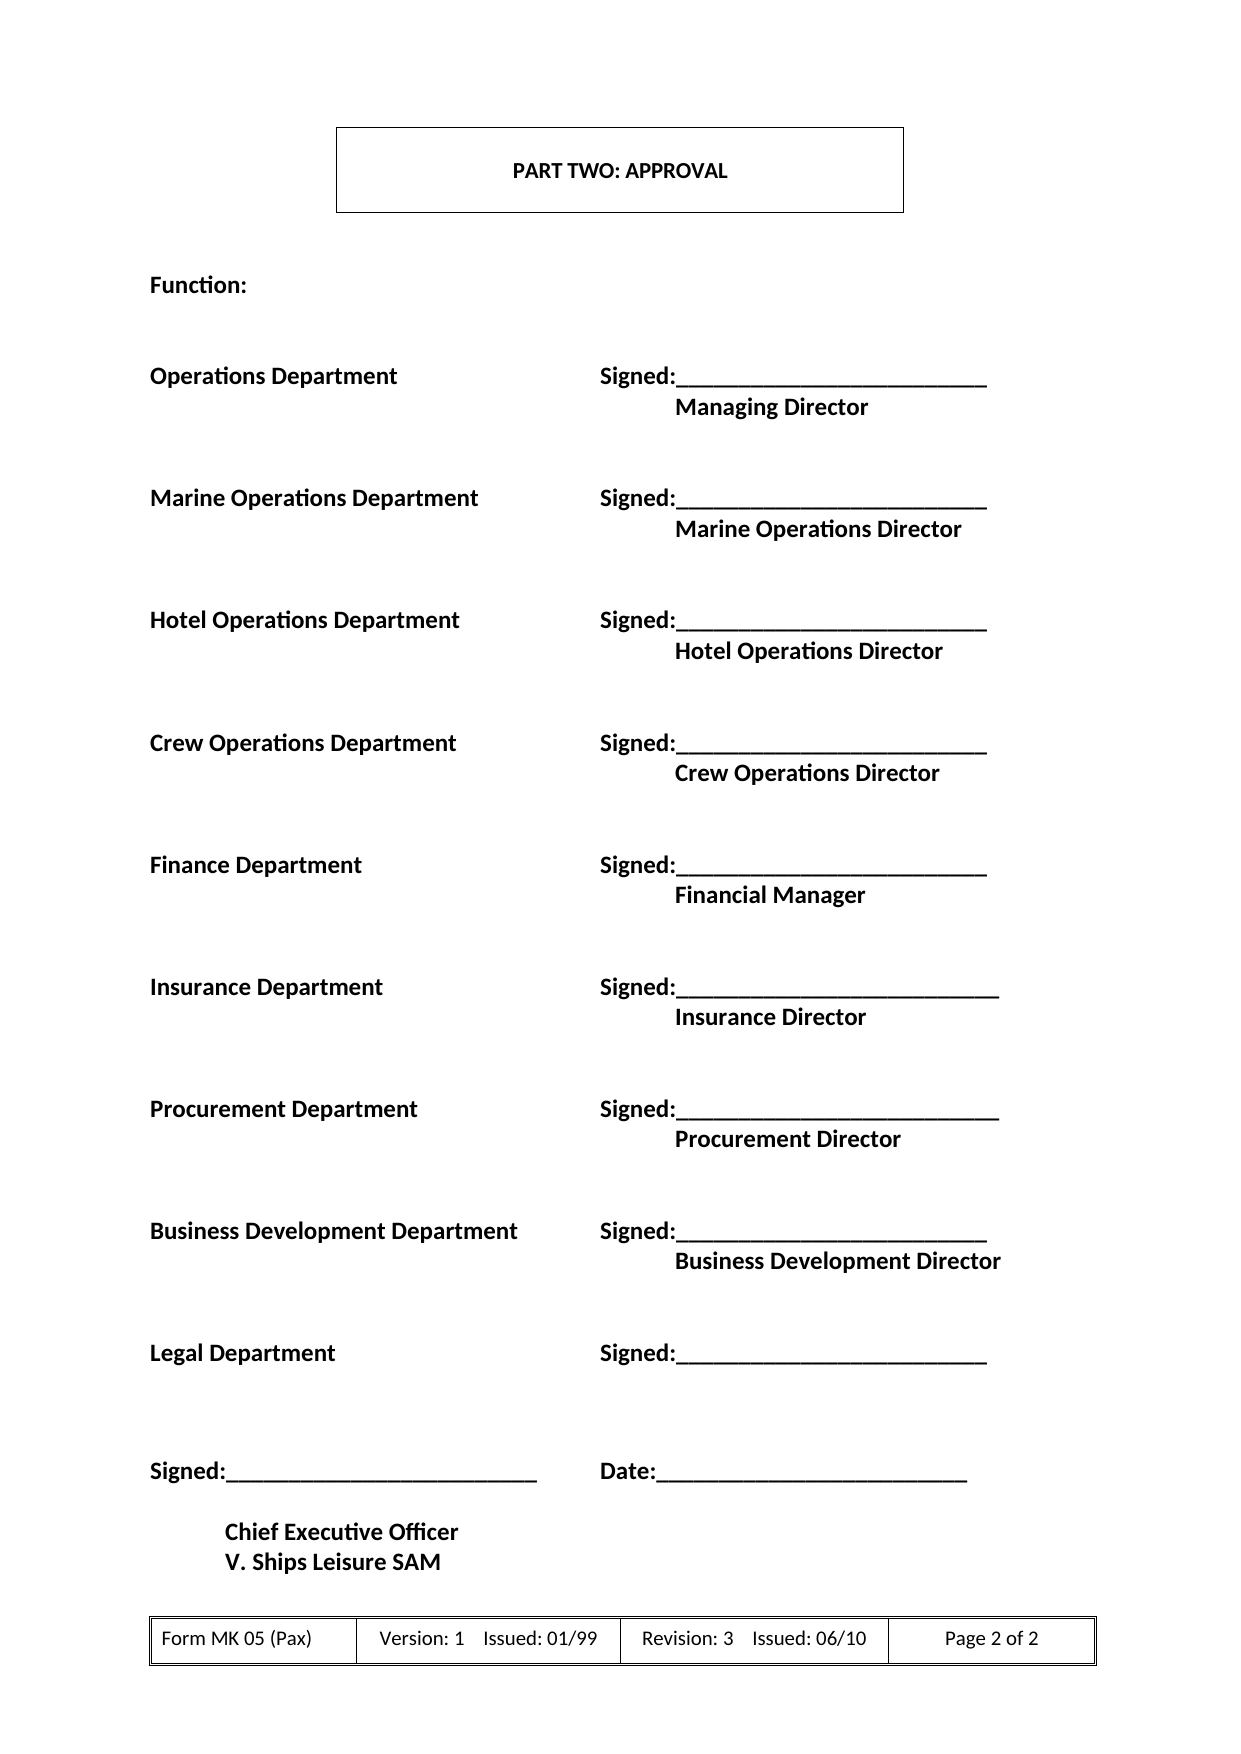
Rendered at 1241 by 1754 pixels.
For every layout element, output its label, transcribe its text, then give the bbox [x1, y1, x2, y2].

text Managing Director [150, 391, 1090, 421]
text Procurement Department Signed:__________________________ [150, 1093, 1090, 1123]
text Financial Manager [150, 879, 1090, 910]
text Insurance Department Signed:__________________________ [150, 971, 1090, 1001]
text Signed:_________________________ Date:_________________________ [150, 1455, 1090, 1486]
text Hotel Operations Department Signed:_________________________ [150, 604, 1090, 635]
text Finance Department Signed:_________________________ [150, 849, 1090, 879]
text Legal Department Signed:_________________________ [150, 1337, 1090, 1368]
text Operations Department Signed:_________________________ [150, 360, 1090, 391]
text V. Ships Leisure SAM [150, 1547, 1090, 1577]
text Marine Operations Department Signed:_________________________ [150, 482, 1090, 513]
text Hotel Operations Director [675, 635, 1090, 666]
table_header PART TWO: APPROVAL [337, 128, 903, 212]
text Business Development Department Signed:_________________________ [150, 1215, 1090, 1246]
text Function: [150, 269, 1090, 299]
text Crew Operations Director [150, 757, 1090, 788]
text Insurance Director [150, 1001, 1090, 1032]
text Business Development Director [150, 1246, 1090, 1276]
text Marine Operations Director [150, 513, 1090, 543]
text Crew Operations Department Signed:_________________________ [150, 727, 1090, 757]
text Procurement Director [150, 1123, 1090, 1154]
text Chief Executive Officer [150, 1516, 1090, 1547]
